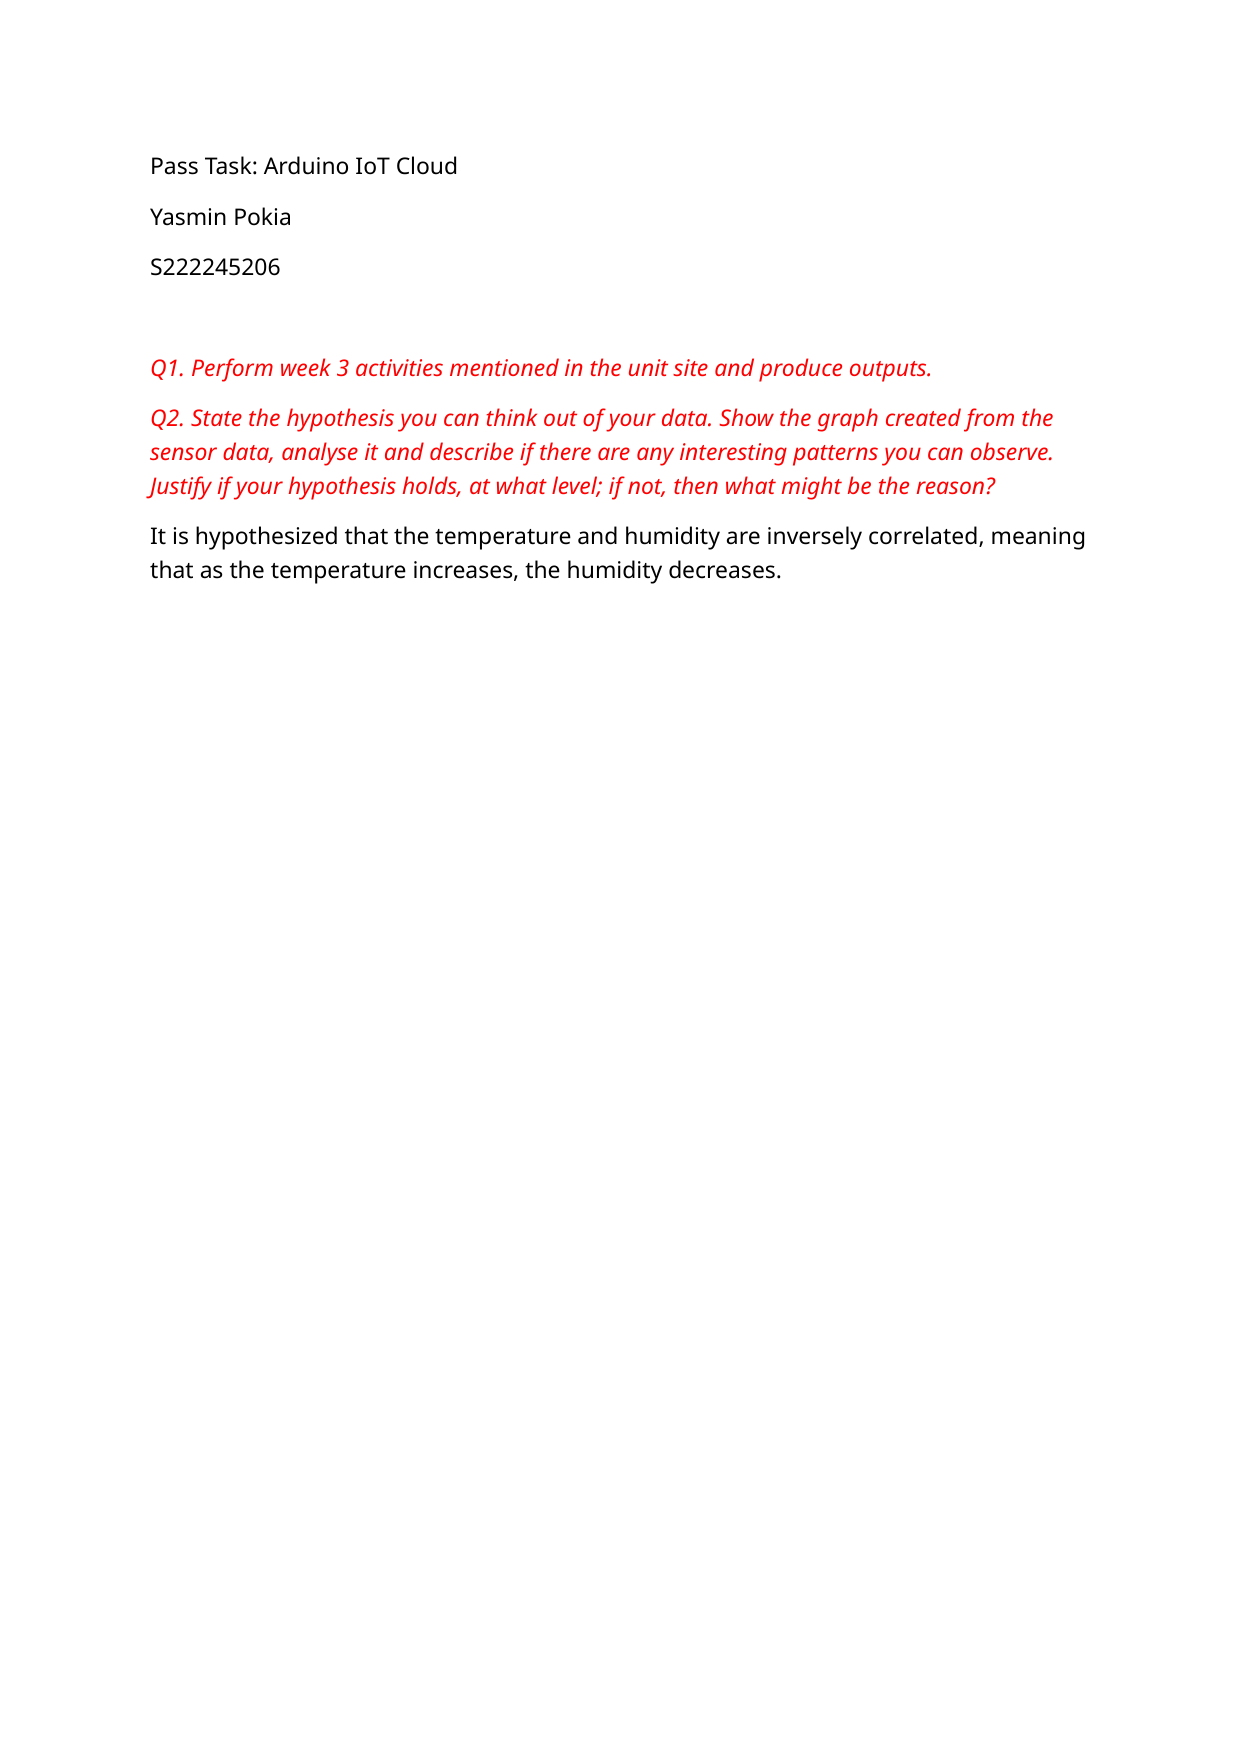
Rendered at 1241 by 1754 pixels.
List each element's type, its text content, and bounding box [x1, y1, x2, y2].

text Pass Task: Arduino IoT Cloud [150, 150, 1090, 181]
text Yasmin Pokia [150, 200, 1090, 232]
text Q2. State the hypothesis you can think out of your data. Show the graph created from the sensor data, analyse it and describe if there are any interesting patterns you can observe. Justify if your hypothesis holds, at what level; if not, then what might be the reason? [150, 402, 1090, 501]
text Q1. Perform week 3 activities mentioned in the unit site and produce outputs. [150, 352, 1090, 383]
text S222245206 [150, 251, 1090, 282]
text It is hypothesized that the temperature and humidity are inversely correlated, meaning that as the temperature increases, the humidity decreases. [150, 520, 1090, 585]
